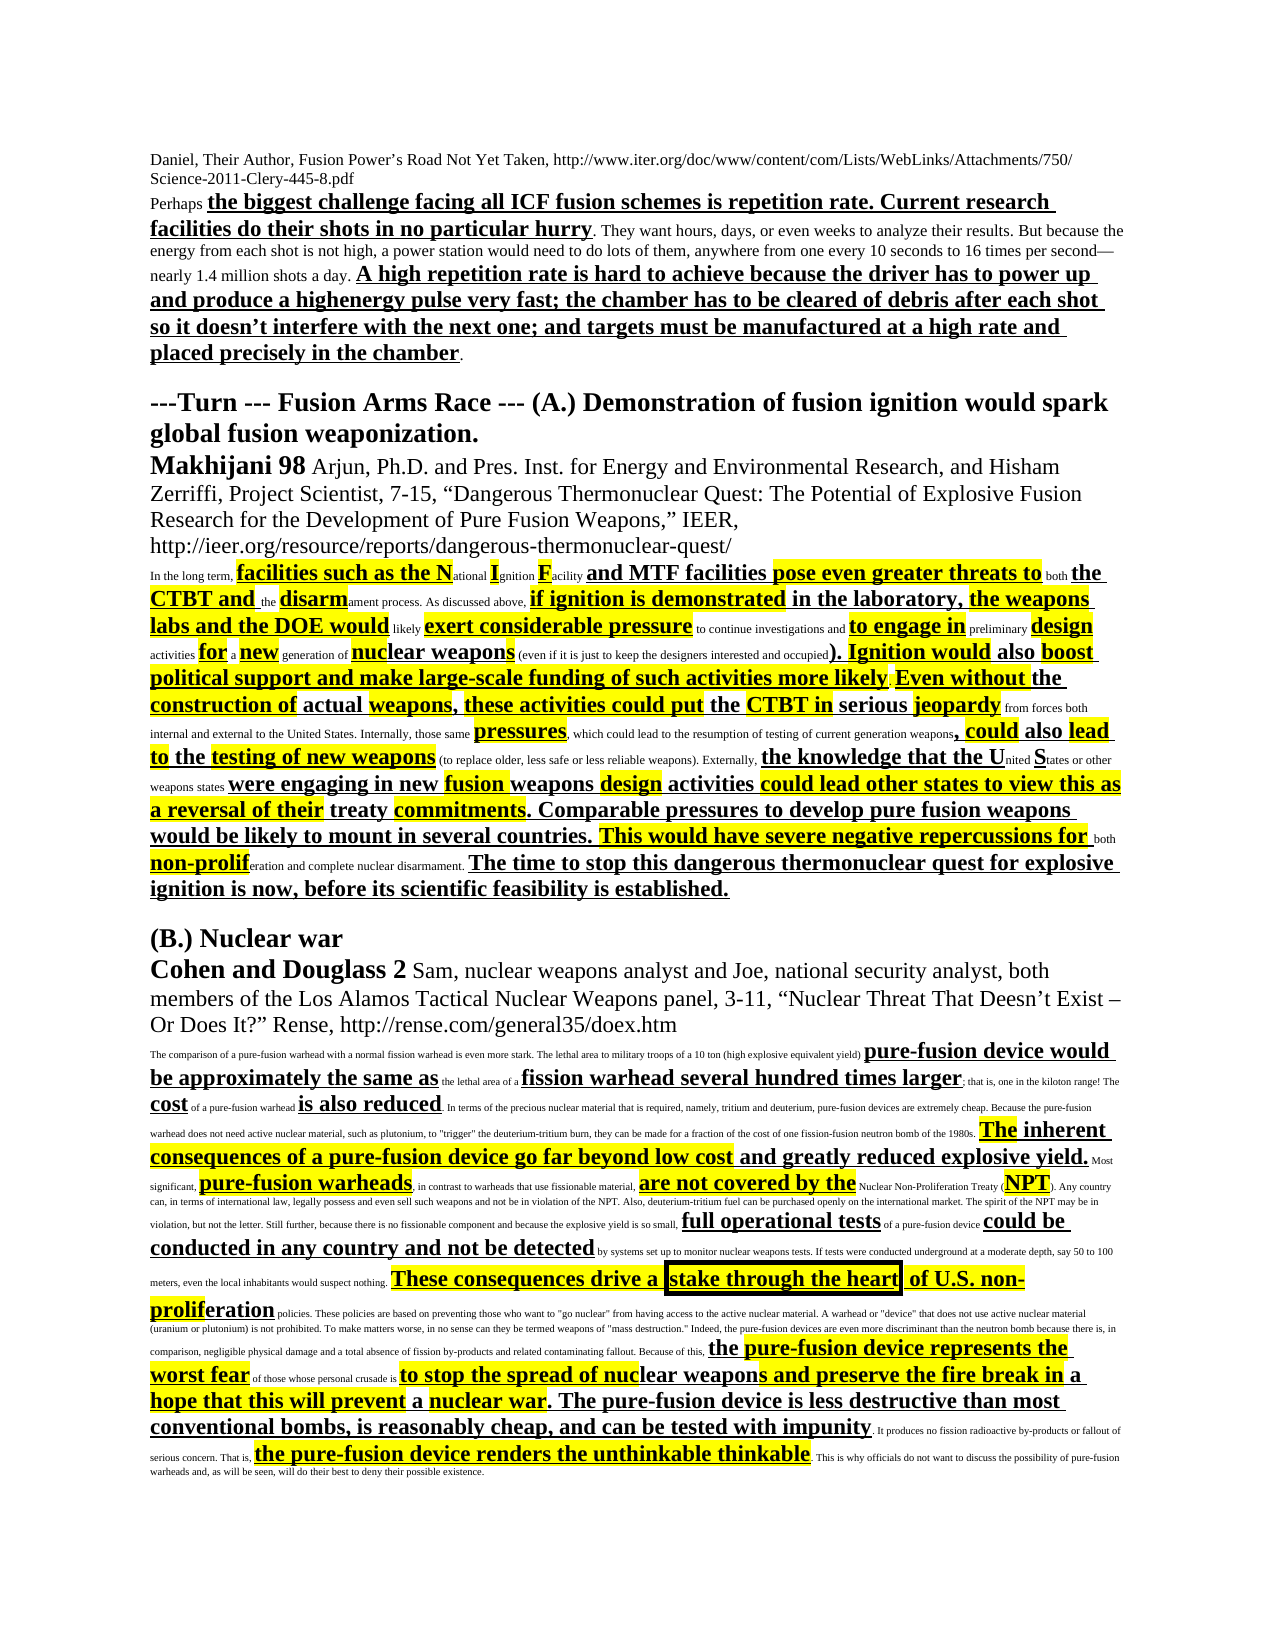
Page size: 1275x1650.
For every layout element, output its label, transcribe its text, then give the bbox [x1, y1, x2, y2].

text The comparison of a pure-fusion warhead with a normal fission warhead is even more stark. The lethal area to military troops of a 10 ton (high explosive equivalent yield) pure-fusion device would be approximately the same as the lethal area of a fission warhead several hundred times larger; that is, one in the kiloton range! The cost of a pure-fusion warhead is also reduced. In terms of the precious nuclear material that is required, namely, tritium and deuterium, pure-fusion devices are extremely cheap. Because the pure-fusion warhead does not need active nuclear material, such as plutonium, to "trigger" the deuterium-tritium burn, they can be made for a fraction of the cost of one fission-fusion neutron bomb of the 1980s. The inherent consequences of a pure-fusion device go far beyond low cost and greatly reduced explosive yield. Most significant, pure-fusion warheads, in contrast to warheads that use fissionable material, are not covered by the Nuclear Non-Proliferation Treaty (NPT). Any country can, in terms of international law, legally possess and even sell such weapons and not be in violation of the NPT. Also, deuterium-tritium fuel can be purchased openly on the international market. The spirit of the NPT may be in violation, but not the letter. Still further, because there is no fissionable component and because the explosive yield is so small, full operational tests of a pure-fusion device could be conducted in any country and not be detected by systems set up to monitor nuclear weapons tests. If tests were conducted underground at a moderate depth, say 50 to 100 meters, even the local inhabitants would suspect nothing. These consequences drive a stake through the heart of U.S. non-proliferation policies. These policies are based on preventing those who want to "go nuclear" from having access to the active nuclear material. A warhead or "device" that does not use active nuclear material (uranium or plutonium) is not prohibited. To make matters worse, in no sense can they be termed weapons of "mass destruction." Indeed, the pure-fusion devices are even more discriminant than the neutron bomb because there is, in comparison, negligible physical damage and a total absence of fission by-products and related contaminating fallout. Because of this, the pure-fusion device represents the worst fear of those whose personal crusade is to stop the spread of nuclear weapons and preserve the fire break in a hope that this will prevent a nuclear war. The pure-fusion device is less destructive than most conventional bombs, is reasonably cheap, and can be tested with impunity. It produces no fission radioactive by-products or fallout of serious concern. That is, the pure-fusion device renders the unthinkable thinkable. This is why officials do not want to discuss the possibility of pure-fusion warheads and, as will be seen, will do their best to deny their possible existence. [150, 1037, 1125, 1478]
text Cohen and Douglass 2 Sam, nuclear weapons analyst and Joe, national security analyst, both members of the Los Alamos Tactical Nuclear Weapons panel, 3-11, “Nuclear Threat That Deesn’t Exist – Or Does It?” Rense, http://rense.com/general35/doex.htm [150, 953, 1125, 1037]
subtitle ---Turn --- Fusion Arms Race --- (A.) Demonstration of fusion ignition would spark global fusion weaponization. [150, 386, 1125, 449]
text Makhijani 98 Arjun, Ph.D. and Pres. Inst. for Energy and Environmental Research, and Hisham Zerriffi, Project Scientist, 7-15, “Dangerous Thermonuclear Quest: The Potential of Explosive Fusion Research for the Development of Pure Fusion Weapons,” IEER, http://ieer.org/resource/reports/dangerous-thermonuclear-quest/ [150, 449, 1125, 559]
text Perhaps the biggest challenge facing all ICF fusion schemes is repetition rate. Current research facilities do their shots in no particular hurry. They want hours, days, or even weeks to analyze their results. But because the energy from each shot is not high, a power station would need to do lots of them, anywhere from one every 10 seconds to 16 times per second—nearly 1.4 million shots a day. A high repetition rate is hard to achieve because the driver has to power up and produce a highenergy pulse very fast; the chamber has to be cleared of debris after each shot so it doesn’t interfere with the next one; and targets must be manufactured at a high rate and placed precisely in the chamber. [150, 188, 1125, 366]
text Daniel, Their Author, Fusion Power’s Road Not Yet Taken, http://www.iter.org/doc/www/content/com/Lists/WebLinks/Attachments/750/Science-2011-Clery-445-8.pdf [150, 150, 1125, 188]
text In the long term, facilities such as the National Ignition Facility and MTF facilities pose even greater threats to both the CTBT and the disarmament process. As discussed above, if ignition is demonstrated in the laboratory, the weapons labs and the DOE would likely exert considerable pressure to continue investigations and to engage in preliminary design activities for a new generation of nuclear weapons (even if it is just to keep the designers interested and occupied). Ignition would also boost political support and make large-scale funding of such activities more likely. Even without the construction of actual weapons, these activities could put the CTBT in serious jeopardy from forces both internal and external to the United States. Internally, those same pressures, which could lead to the resumption of testing of current generation weapons, could also lead to the testing of new weapons (to replace older, less safe or less reliable weapons). Externally, the knowledge that the United States or other weapons states were engaging in new fusion weapons design activities could lead other states to view this as a reversal of their treaty commitments. Comparable pressures to develop pure fusion weapons would be likely to mount in several countries. This would have severe negative repercussions for both non-proliferation and complete nuclear disarmament. The time to stop this dangerous thermonuclear quest for explosive ignition is now, before its scientific feasibility is established. [150, 559, 1125, 902]
subtitle (B.) Nuclear war [150, 922, 1125, 953]
